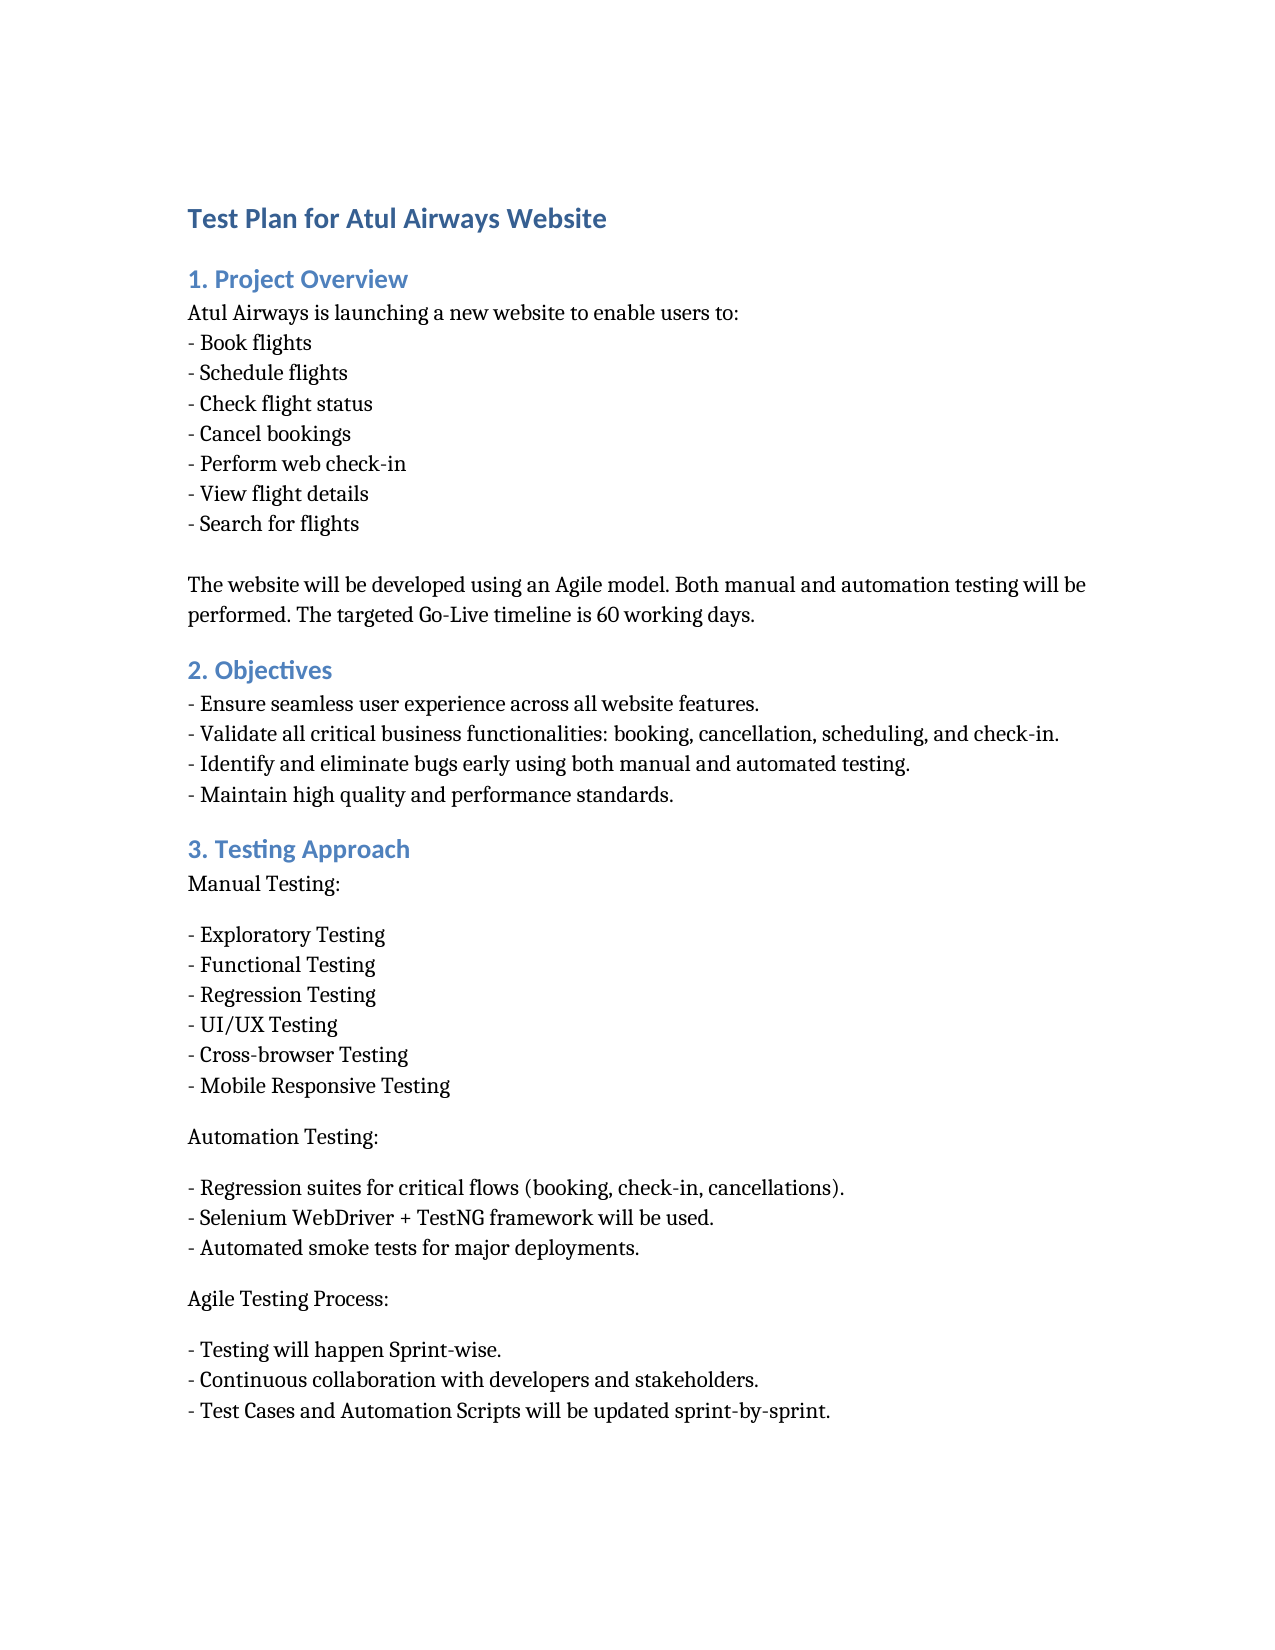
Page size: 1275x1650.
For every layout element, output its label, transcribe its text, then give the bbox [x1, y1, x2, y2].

subtitle 2. Objectives [187, 653, 1087, 686]
text Atul Airways is launching a new website to enable users to: - Book flights - Schedule flights - Check flight status - Cancel bookings - Perform web check-in - View flight details - Search for flights The website will be developed using an Agile model. Both manual and automation testing will be performed. The targeted Go-Live timeline is 60 working days. [187, 300, 1087, 628]
text Automation Testing: [187, 1123, 1087, 1150]
text Manual Testing: [187, 870, 1087, 897]
text - Regression suites for critical flows (booking, check-in, cancellations). - Selenium WebDriver + TestNG framework will be used. - Automated smoke tests for major deployments. [187, 1174, 1087, 1261]
subtitle 1. Project Overview [187, 262, 1087, 295]
text - Ensure seamless user experience across all website features. - Validate all critical business functionalities: booking, cancellation, scheduling, and check-in. - Identify and eliminate bugs early using both manual and automated testing. - Maintain high quality and performance standards. [187, 691, 1087, 808]
text - Testing will happen Sprint-wise. - Continuous collaboration with developers and stakeholders. - Test Cases and Automation Scripts will be updated sprint-by-sprint. [187, 1337, 1087, 1424]
subtitle Test Plan for Atul Airways Website [187, 200, 1087, 236]
text - Exploratory Testing - Functional Testing - Regression Testing - UI/UX Testing - Cross-browser Testing - Mobile Responsive Testing [187, 921, 1087, 1099]
text Agile Testing Process: [187, 1286, 1087, 1312]
subtitle 3. Testing Approach [187, 832, 1087, 865]
